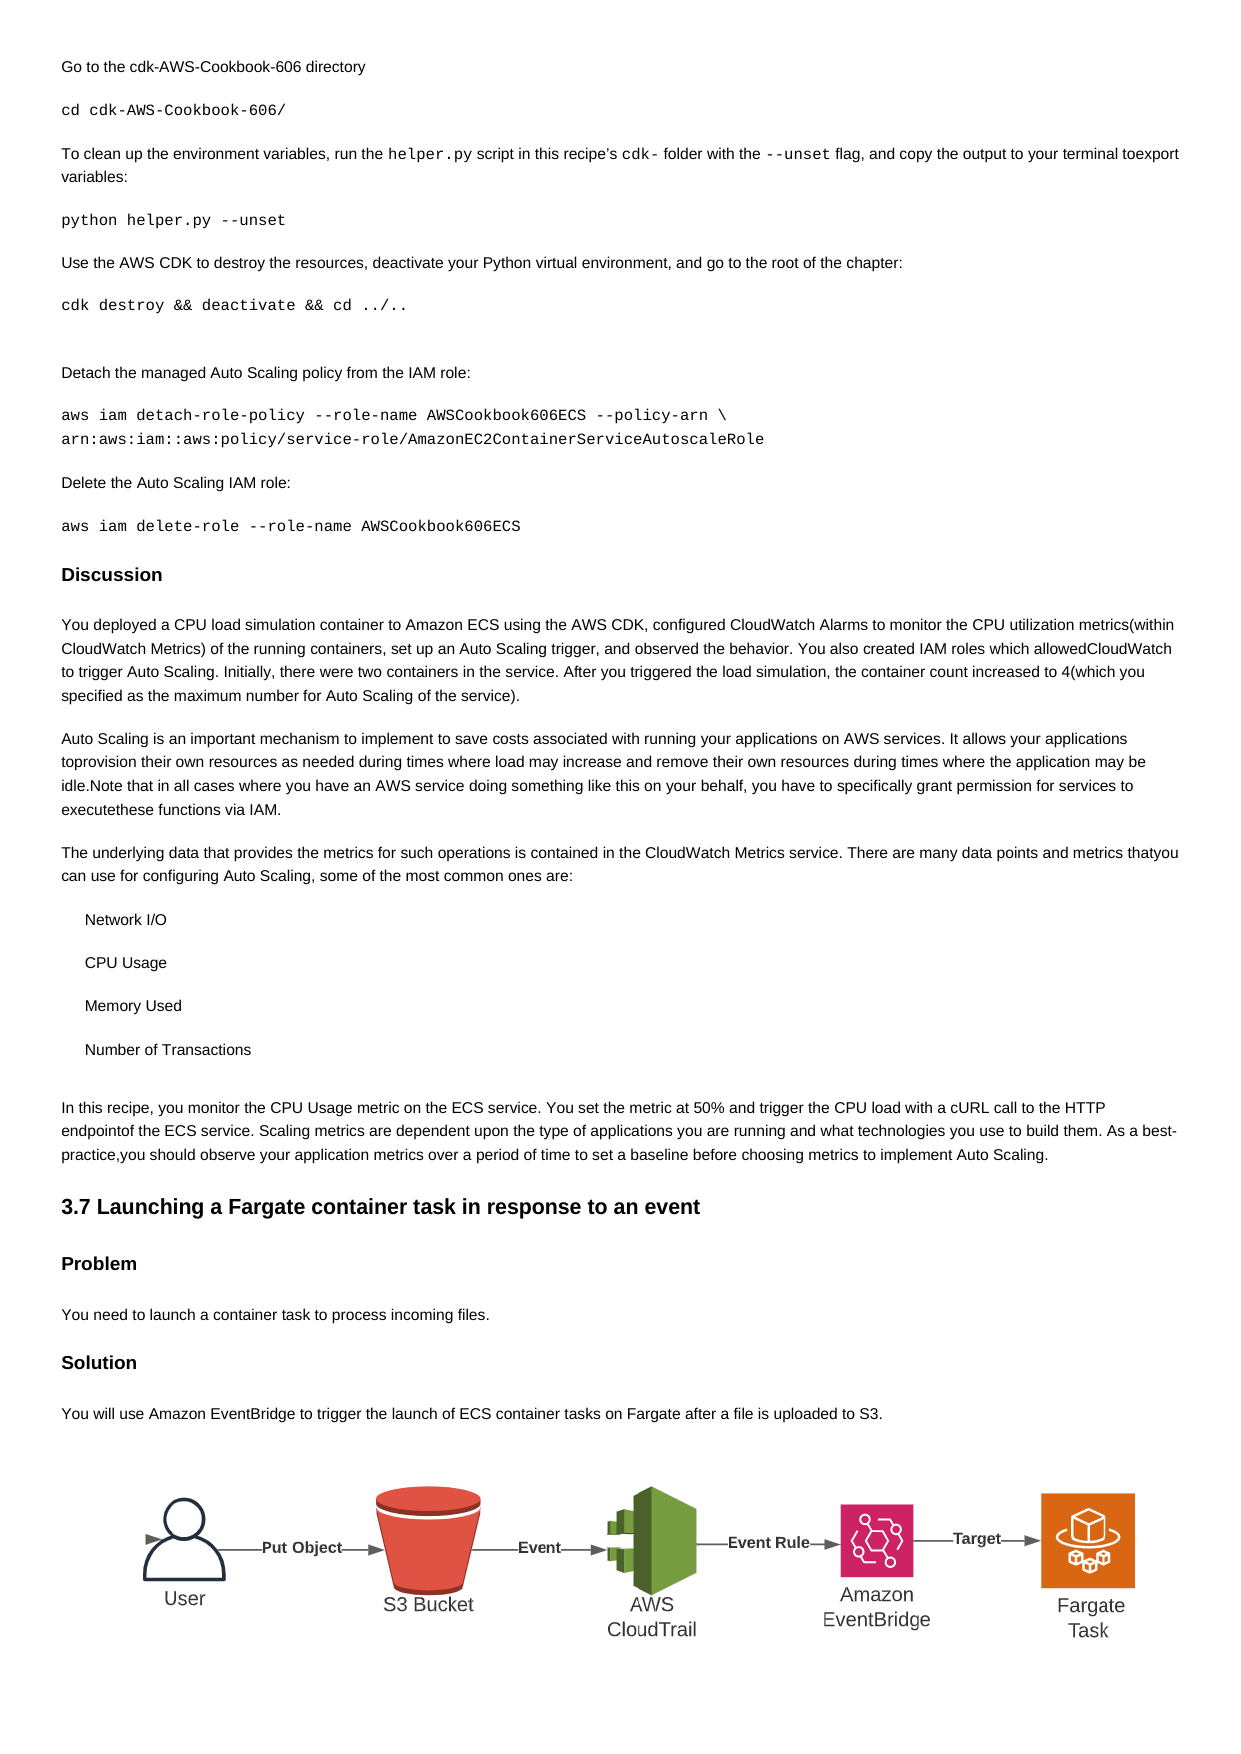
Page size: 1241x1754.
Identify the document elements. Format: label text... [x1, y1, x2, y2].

text In this recipe, you monitor the CPU Usage metric on the ECS service. You set the metric at 50% and trigger the CPU load with a cURL call to the HTTP endpointof the ECS service. Scaling metrics are dependent upon the type of applications you are running and what technologies you use to build them. As a best-practice,you should observe your application metrics over a period of time to set a baseline before choosing metrics to implement Auto Scaling. [61, 1094, 1181, 1164]
text Network I/O [84, 908, 1157, 929]
text cdk destroy && deactivate && cd ../.. [61, 292, 1181, 339]
text Solution [61, 1348, 1181, 1375]
text Memory Used [84, 994, 1157, 1016]
text Go to the cdk-AWS-Cookbook-606 directory [61, 56, 1181, 77]
text Problem [61, 1249, 1181, 1276]
text aws iam detach-role-policy --role-name AWSCookbook606ECS --policy-arn \ arn:aws:iam::aws:policy/service-role/AmazonEC2ContainerServiceAutoscaleRole [61, 402, 1181, 449]
text You deployed a CPU load simulation container to Amazon ECS using the AWS CDK, configured CloudWatch Alarms to monitor the CPU utilization metrics(within CloudWatch Metrics) of the running containers, set up an Auto Scaling trigger, and observed the behavior. You also created IAM roles which allowedCloudWatch to trigger Auto Scaling. Initially, there were two containers in the service. After you triggered the load simulation, the container count increased to 4(which you specified as the maximum number for Auto Scaling of the service). [61, 612, 1181, 706]
text Use the AWS CDK to destroy the resources, deactivate your Python virtual environment, and go to the root of the chapter: [61, 252, 1181, 273]
text Number of Transactions [84, 1038, 1157, 1059]
text To clean up the environment variables, run the helper.py script in this recipe’s cdk- folder with the --unset flag, and copy the output to your terminal toexport variables: [61, 141, 1181, 187]
text You need to launch a container task to process incoming files. [61, 1303, 1181, 1324]
text You will use Amazon EventBridge to trigger the launch of ECS container tasks on Fargate after a file is uploaded to S3. [61, 1402, 1181, 1423]
text CPU Usage [84, 951, 1157, 973]
text aws iam delete-role --role-name AWSCookbook606ECS [61, 516, 1181, 535]
text python helper.py --unset [61, 209, 1181, 229]
text Discussion [61, 561, 1181, 587]
text cd cdk-AWS-Cookbook-606/ [61, 99, 1181, 119]
text Auto Scaling is an important mechanism to implement to save costs associated with running your applications on AWS services. It allows your applications toprovision their own resources as needed during times where load may increase and remove their own resources during times where the application may be idle.Note that in all cases where you have an AWS service doing something like this on your behalf, you have to specifically grant permission for services to executethese functions via IAM. [61, 726, 1181, 820]
picture [79, 1450, 1198, 1672]
text The underlying data that provides the metrics for such operations is contained in the CloudWatch Metrics service. There are many data points and metrics thatyou can use for configuring Auto Scaling, some of the most common ones are: [61, 839, 1181, 886]
text 3.7 Launching a Fargate container task in response to an event [61, 1190, 1181, 1220]
text Delete the Auto Scaling IAM role: [61, 472, 1181, 493]
text Detach the managed Auto Scaling policy from the IAM role: [61, 362, 1181, 383]
